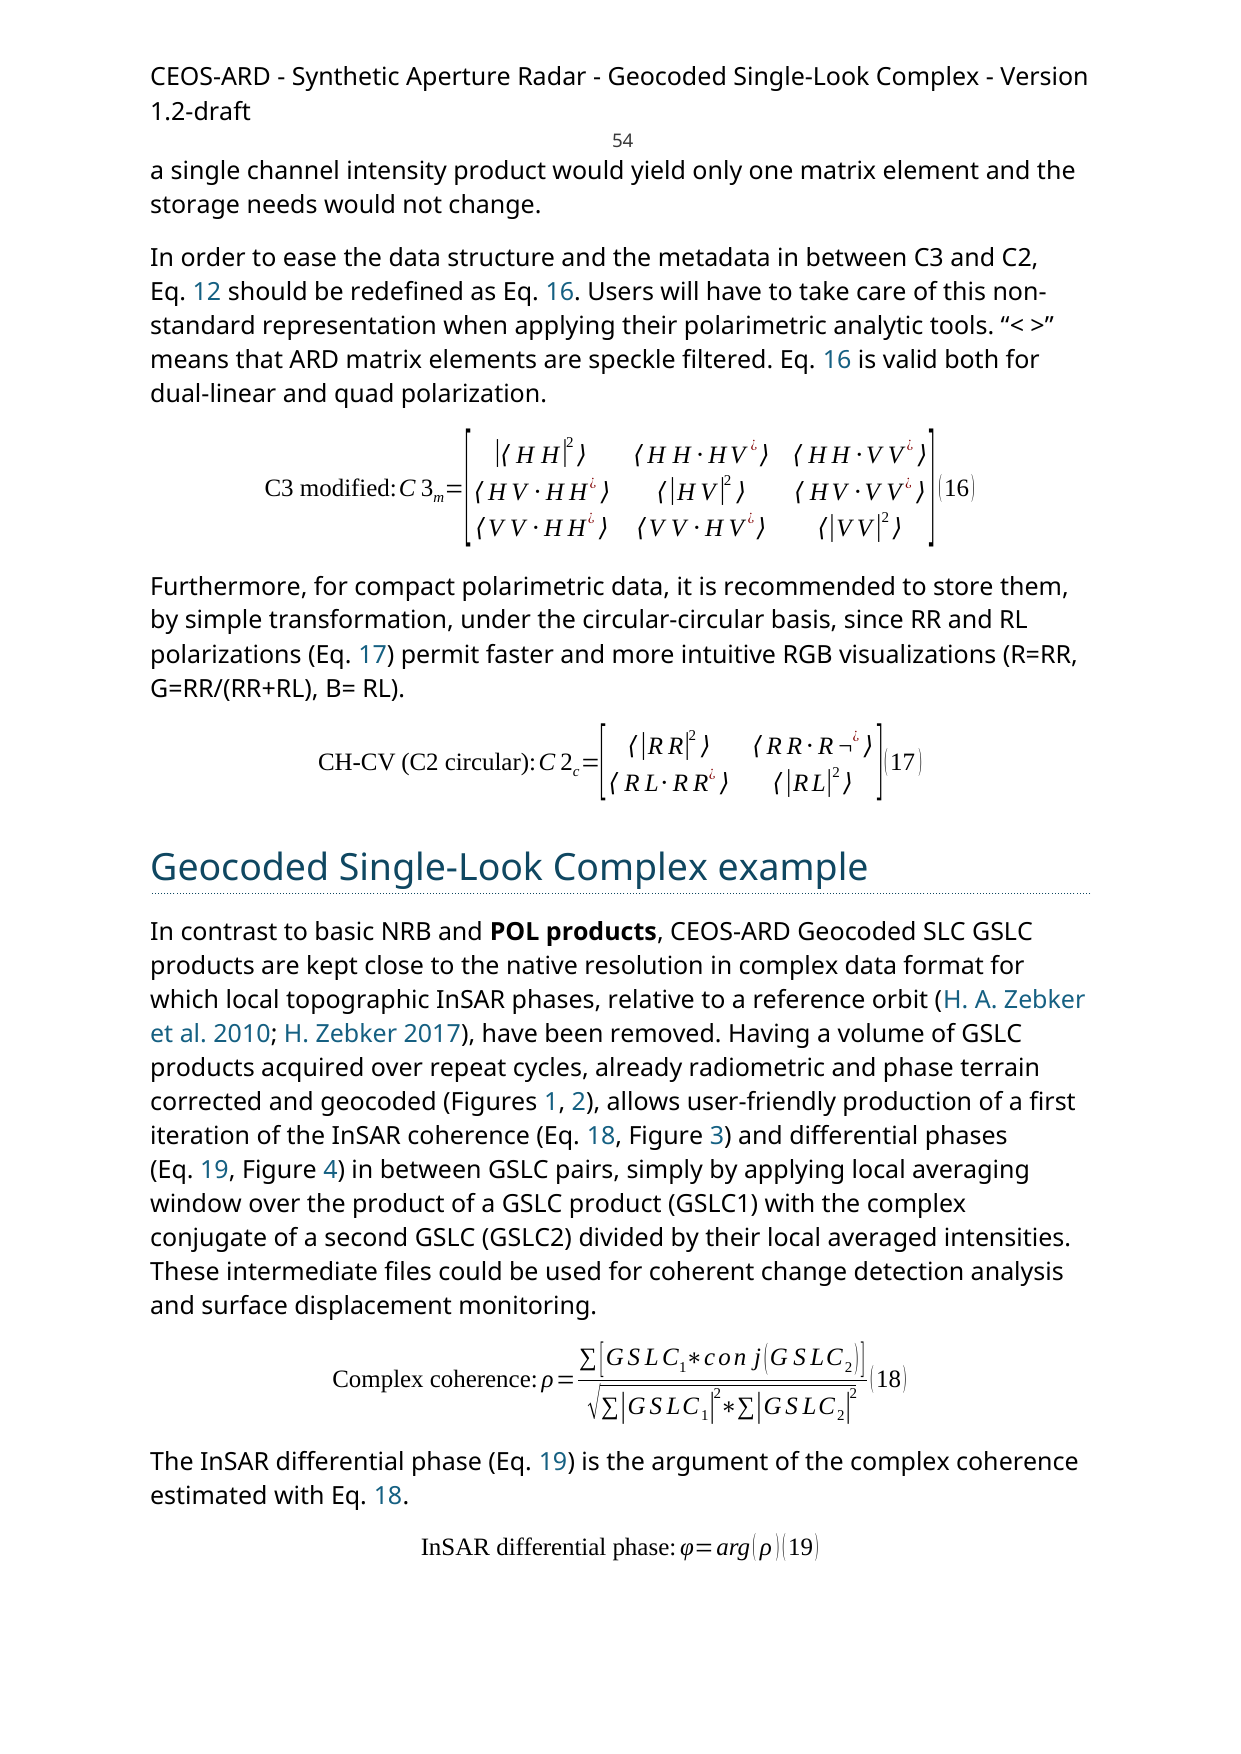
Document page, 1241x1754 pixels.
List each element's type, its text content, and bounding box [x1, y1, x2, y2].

text In contrast to basic NRB and POL products, CEOS-ARD Geocoded SLC GSLC products are kept close to the native resolution in complex data format for which local topographic InSAR phases, relative to a reference orbit (H. A. Zebker et al. 2010; H. Zebker 2017), have been removed. Having a volume of GSLC products acquired over repeat cycles, already radiometric and phase terrain corrected and geocoded (Figures 1, 2), allows user-friendly production of a first iteration of the InSAR coherence (Eq. 18, Figure 3) and differential phases (Eq. 19, Figure 4) in between GSLC pairs, simply by applying local averaging window over the product of a GSLC product (GSLC1) with the complex conjugate of a second GSLC (GSLC2) divided by their local averaged intensities. These intermediate files could be used for coherent change detection analysis and surface displacement monitoring. [150, 913, 1090, 1322]
text In order to ease the data structure and the metadata in between C3 and C2, Eq. 12 should be redefined as Eq. 16. Users will have to take care of this non-standard representation when applying their polarimetric analytic tools. “< >” means that ARD matrix elements are speckle filtered. Eq. 16 is valid both for dual-linear and quad polarization. [150, 239, 1090, 410]
text The InSAR differential phase (Eq. 19) is the argument of the complex coherence estimated with Eq. 18. [150, 1444, 1090, 1512]
subtitle Geocoded Single-Look Complex example [150, 840, 1090, 894]
text Furthermore, for compact polarimetric data, it is recommended to store them, by simple transformation, under the circular-circular basis, since RR and RL polarizations (Eq. 17) permit faster and more intuitive RGB visualizations (R=RR, G=RR/(RR+RL), B= RL). [150, 568, 1090, 704]
